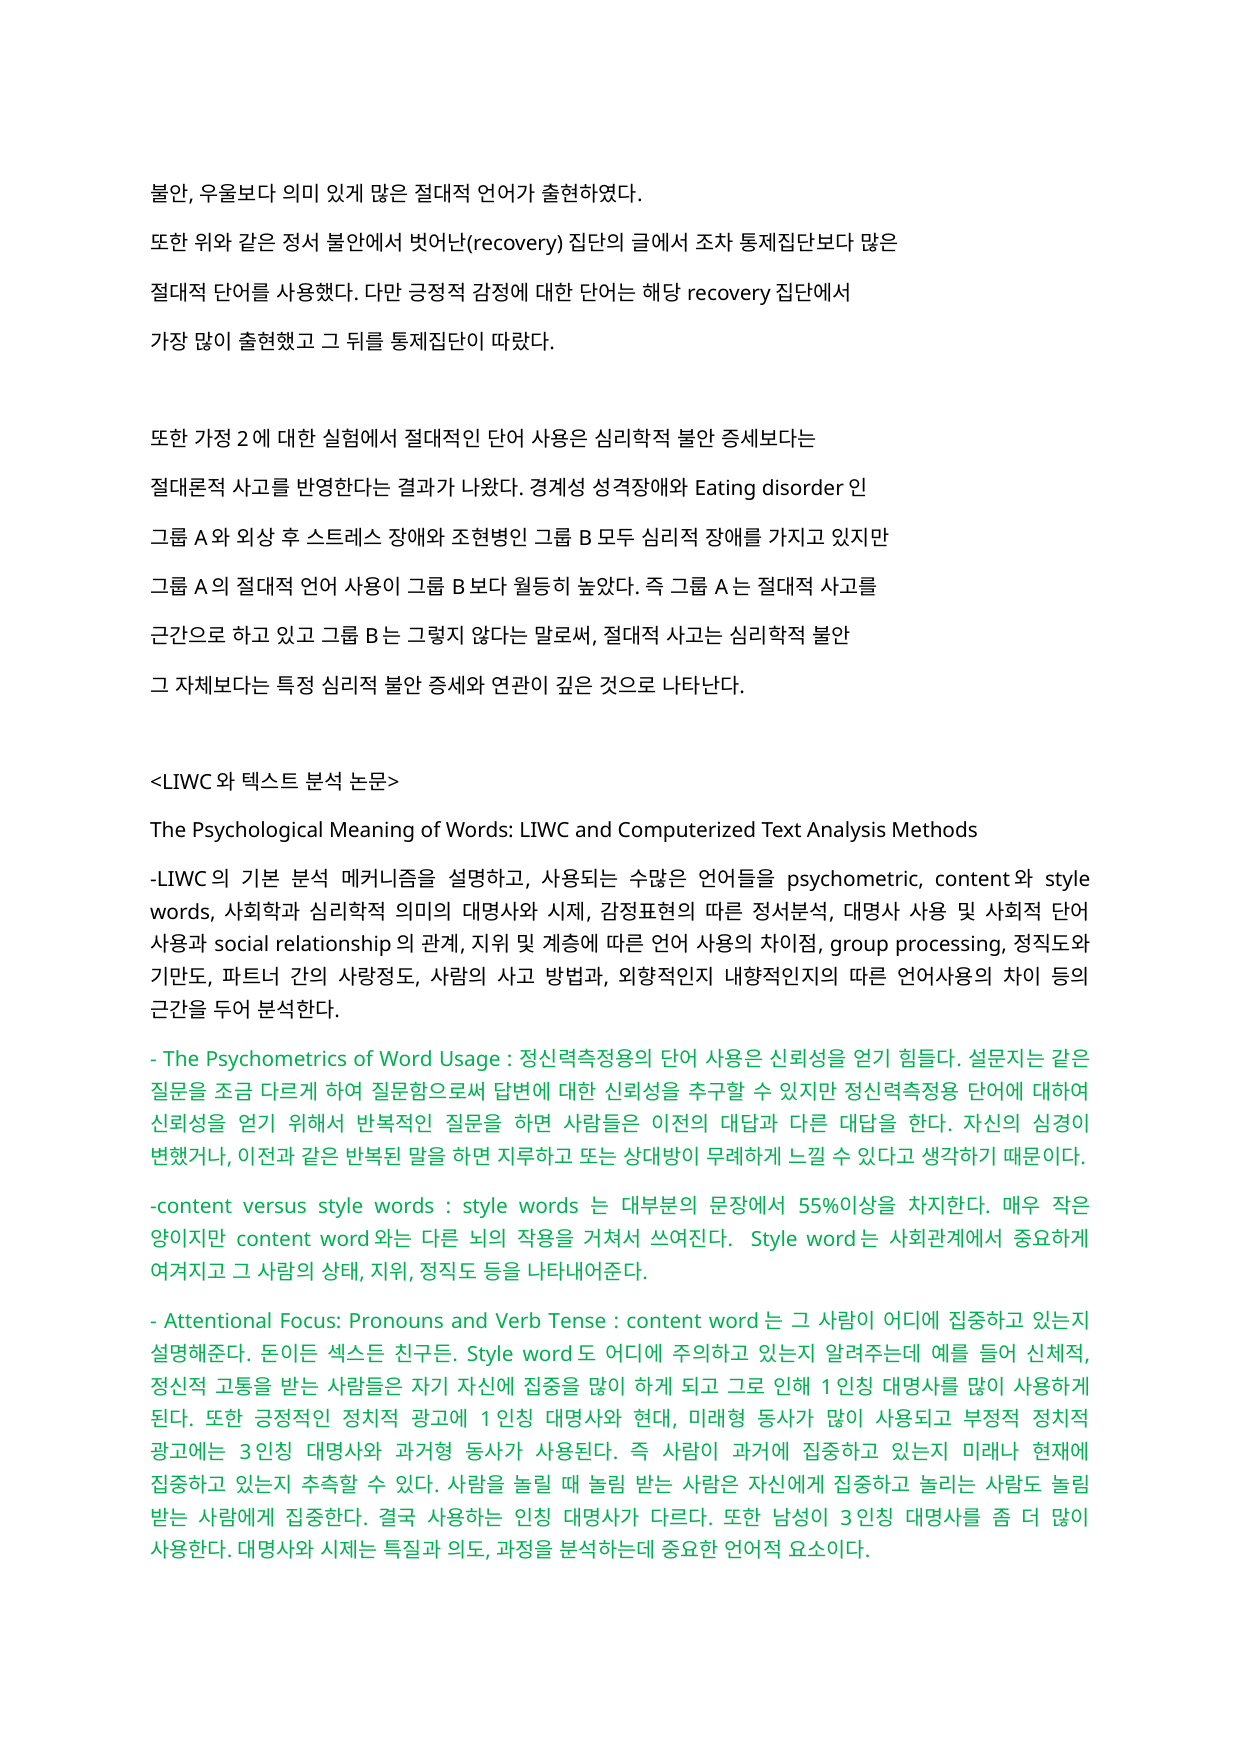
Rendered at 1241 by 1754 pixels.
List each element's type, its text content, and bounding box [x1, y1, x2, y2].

text -content versus style words : style words 는 대부분의 문장에서 55%이상을 차지한다. 매우 작은 양이지만 content word와는 다른 뇌의 작용을 거쳐서 쓰여진다. Style word는 사회관계에서 중요하게 여겨지고 그 사람의 상태, 지위, 정직도 등을 나타내어준다. [150, 1190, 1090, 1286]
text 불안, 우울보다 의미 있게 많은 절대적 언어가 출현하였다. [150, 177, 1090, 207]
text 가장 많이 출현했고 그 뒤를 통제집단이 따랐다. [150, 325, 1090, 356]
text 절대적 단어를 사용했다. 다만 긍정적 감정에 대한 단어는 해당 recovery집단에서 [150, 276, 1090, 306]
text -LIWC의 기본 분석 메커니즘을 설명하고, 사용되는 수많은 언어들을 psychometric, content와 style words, 사회학과 심리학적 의미의 대명사와 시제, 감정표현의 따른 정서분석, 대명사 사용 및 사회적 단어 사용과 social relationship의 관계, 지위 및 계층에 따른 언어 사용의 차이점, group processing, 정직도와 기만도, 파트너 간의 사랑정도, 사람의 사고 방법과, 외향적인지 내향적인지의 따른 언어사용의 차이 등의 근간을 두어 분석한다. [150, 862, 1090, 1023]
text 그룹 A와 외상 후 스트레스 장애와 조현병인 그룹 B 모두 심리적 장애를 가지고 있지만 [150, 521, 1090, 551]
text - Attentional Focus: Pronouns and Verb Tense : content word는 그 사람이 어디에 집중하고 있는지 설명해준다. 돈이든 섹스든 친구든. Style word도 어디에 주의하고 있는지 알려주는데 예를 들어 신체적, 정신적 고통을 받는 사람들은 자기 자신에 집중을 많이 하게 되고 그로 인해 1인칭 대명사를 많이 사용하게 된다. 또한 긍정적인 정치적 광고에 1인칭 대명사와 현대, 미래형 동사가 많이 사용되고 부정적 정치적 광고에는 3인칭 대명사와 과거형 동사가 사용된다. 즉 사람이 과거에 집중하고 있는지 미래나 현재에 집중하고 있는지 추측할 수 있다. 사람을 놀릴 때 놀림 받는 사람은 자신에게 집중하고 놀리는 사람도 놀림 받는 사람에게 집중한다. 결국 사용하는 인칭 대명사가 다르다. 또한 남성이 3인칭 대명사를 좀 더 많이 사용한다. 대명사와 시제는 특질과 의도, 과정을 분석하는데 중요한 언어적 요소이다. [150, 1304, 1090, 1564]
text 또한 가정2에 대한 실험에서 절대적인 단어 사용은 심리학적 불안 증세보다는 [150, 422, 1090, 452]
text 절대론적 사고를 반영한다는 결과가 나왔다. 경계성 성격장애와 Eating disorder인 [150, 471, 1090, 502]
text 그 자체보다는 특정 심리적 불안 증세와 연관이 깊은 것으로 나타난다. [150, 669, 1090, 699]
text 그룹 A의 절대적 언어 사용이 그룹 B보다 월등히 높았다. 즉 그룹 A는 절대적 사고를 [150, 570, 1090, 600]
text <LIWC와 텍스트 분석 논문> [150, 766, 1090, 796]
text 근간으로 하고 있고 그룹 B는 그렇지 않다는 말로써, 절대적 사고는 심리학적 불안 [150, 619, 1090, 650]
text - The Psychometrics of Word Usage : 정신력측정용의 단어 사용은 신뢰성을 얻기 힘들다. 설문지는 같은 질문을 조금 다르게 하여 질문함으로써 답변에 대한 신뢰성을 추구할 수 있지만 정신력측정용 단어에 대하여 신뢰성을 얻기 위해서 반복적인 질문을 하면 사람들은 이전의 대답과 다른 대답을 한다. 자신의 심경이 변했거나, 이전과 같은 반복된 말을 하면 지루하고 또는 상대방이 무례하게 느낄 수 있다고 생각하기 때문이다. [150, 1042, 1090, 1171]
text 또한 위와 같은 정서 불안에서 벗어난(recovery) 집단의 글에서 조차 통제집단보다 많은 [150, 227, 1090, 257]
text The Psychological Meaning of Words: LIWC and Computerized Text Analysis Methods [150, 815, 1090, 843]
